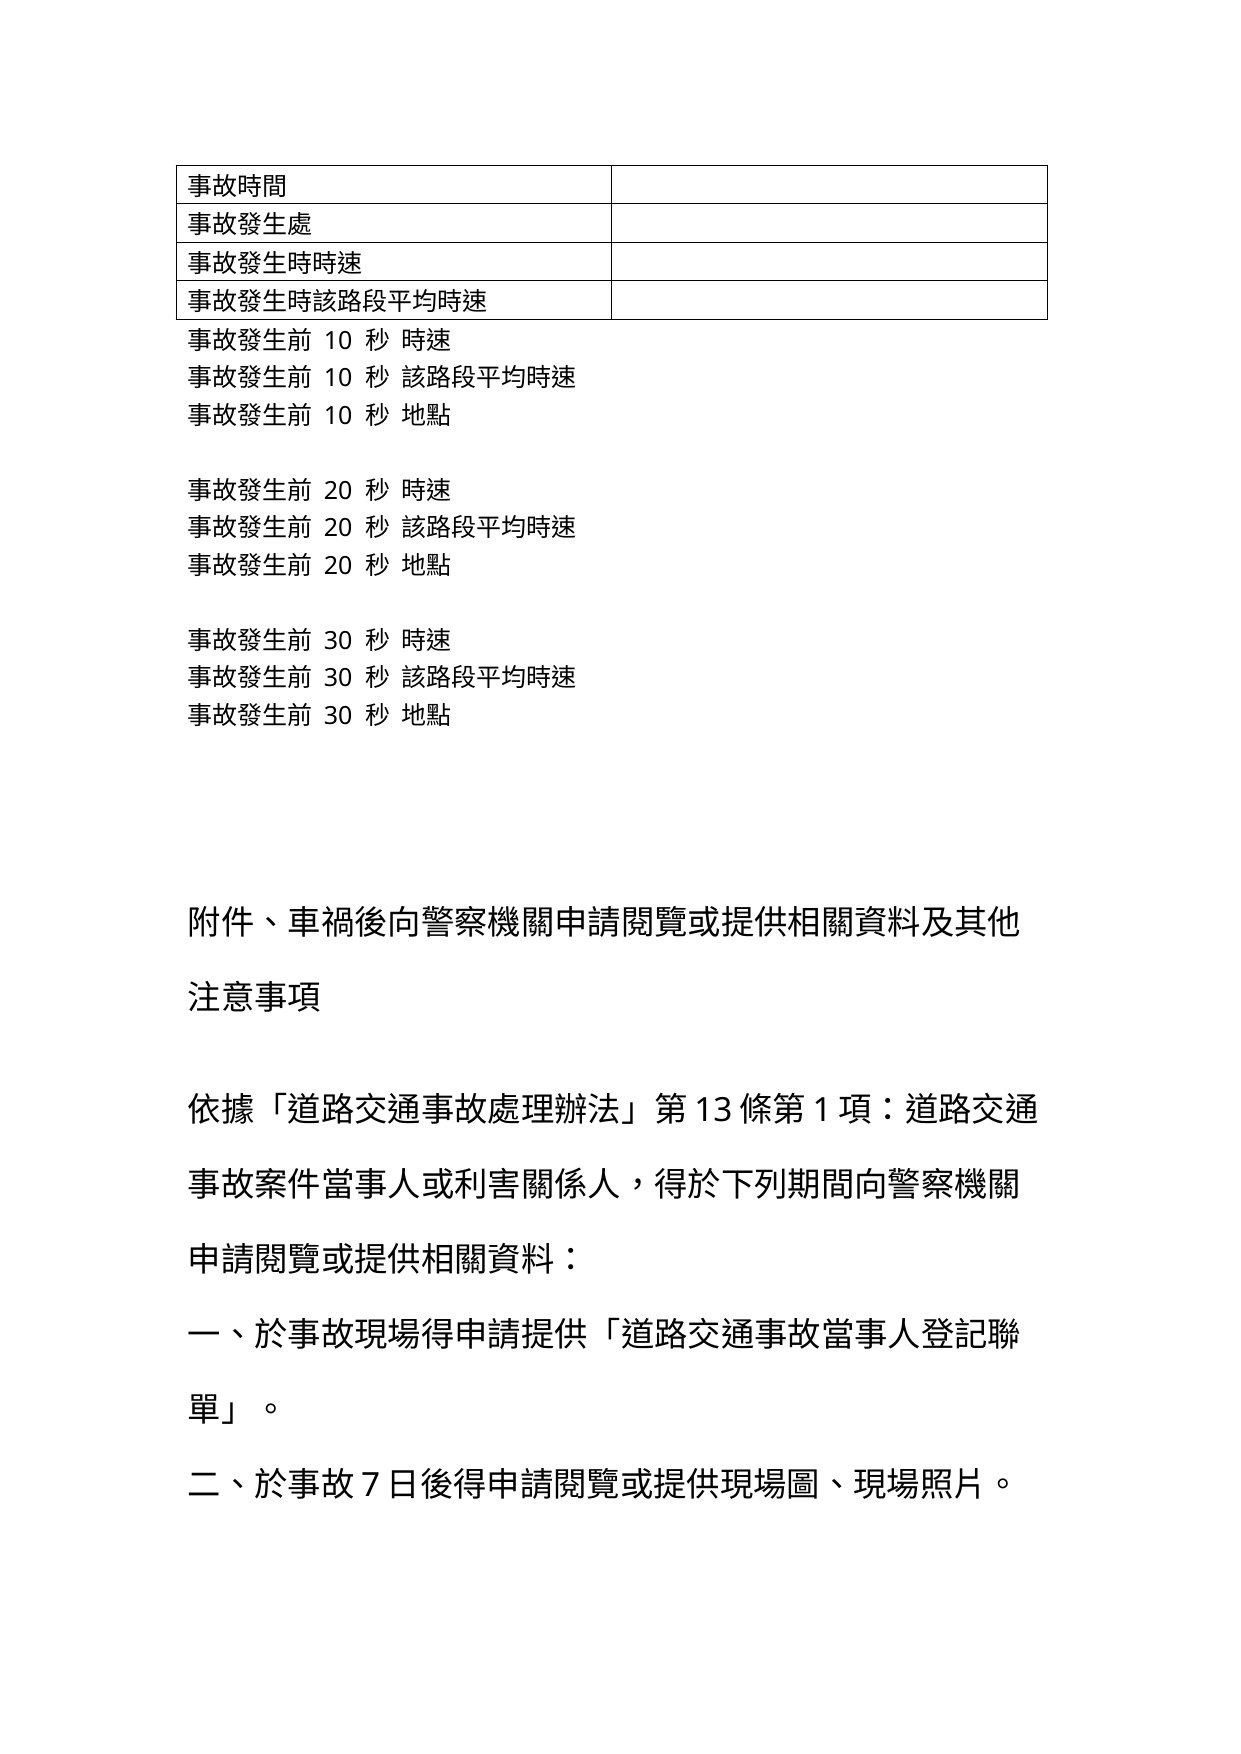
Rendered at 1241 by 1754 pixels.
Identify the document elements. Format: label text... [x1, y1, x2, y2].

text 事故發生前 10 秒 時速 [187, 320, 1053, 357]
table_cell 事故發生處 [177, 204, 611, 242]
table_header 事故時間 [177, 166, 611, 203]
table_cell 事故發生時時速 [177, 243, 611, 280]
text 事故發生前 10 秒 該路段平均時速 [187, 357, 1053, 395]
table_cell [612, 204, 1047, 242]
table_header [612, 166, 1047, 203]
text 二、於事故7日後得申請閱覽或提供現場圖、現場照片。 [187, 1445, 1053, 1520]
text 依據「道路交通事故處理辦法」第13條第1項：道路交通事故案件當事人或利害關係人，得於下列期間向警察機關申請閱覽或提供相關資料： [187, 1070, 1053, 1295]
table_cell 事故發生時該路段平均時速 [177, 281, 611, 319]
text 事故發生前 20 秒 該路段平均時速 [187, 507, 1053, 545]
text 事故發生前 20 秒 時速 [187, 470, 1053, 507]
text 事故發生前 30 秒 時速 [187, 620, 1053, 657]
text 附件、車禍後向警察機關申請閱覽或提供相關資料及其他注意事項 [187, 882, 1053, 1032]
table_cell [612, 281, 1047, 319]
text 事故發生前 10 秒 地點 [187, 395, 1053, 470]
text 事故發生前 20 秒 地點 [187, 545, 1053, 582]
table_cell [612, 243, 1047, 280]
text 事故發生前 30 秒 該路段平均時速 [187, 657, 1053, 695]
text 一、於事故現場得申請提供「道路交通事故當事人登記聯單」。 [187, 1295, 1053, 1445]
text 事故發生前 30 秒 地點 [187, 695, 1053, 732]
